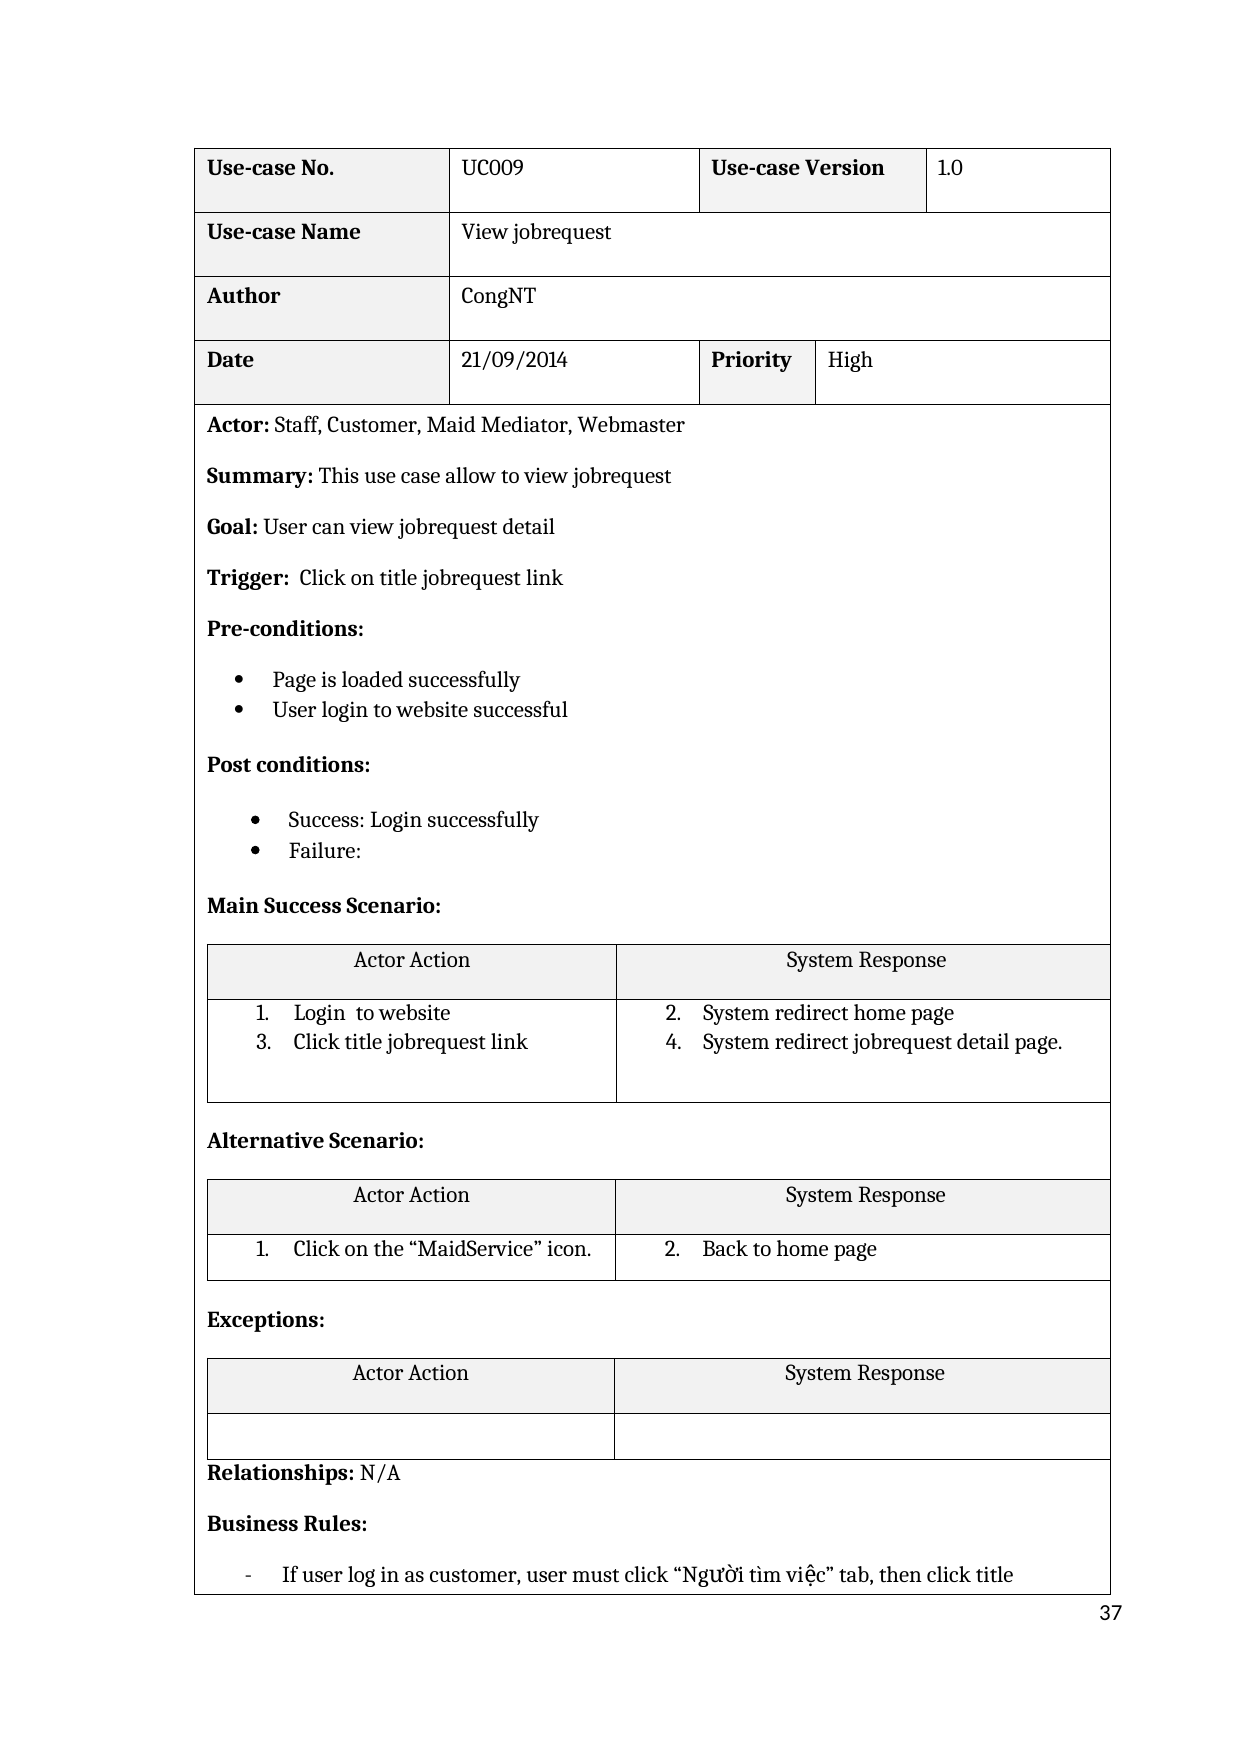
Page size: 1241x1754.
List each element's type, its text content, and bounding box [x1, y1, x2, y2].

table_cell View jobrequest [450, 213, 1110, 276]
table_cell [195, 405, 1110, 1594]
table_cell CongNT [450, 277, 1110, 340]
table_cell Date [195, 341, 449, 404]
table_cell Use-case Version [700, 149, 926, 212]
table_cell Priority [700, 341, 815, 404]
table_cell Author [195, 277, 449, 340]
table_cell UC009 [450, 149, 699, 212]
table_cell 1.0 [927, 149, 1110, 212]
table_cell High [816, 341, 1110, 404]
table_cell Use-case Name [195, 213, 449, 276]
table_cell 21/09/2014 [450, 341, 699, 404]
table_cell Use-case No. [195, 149, 449, 212]
